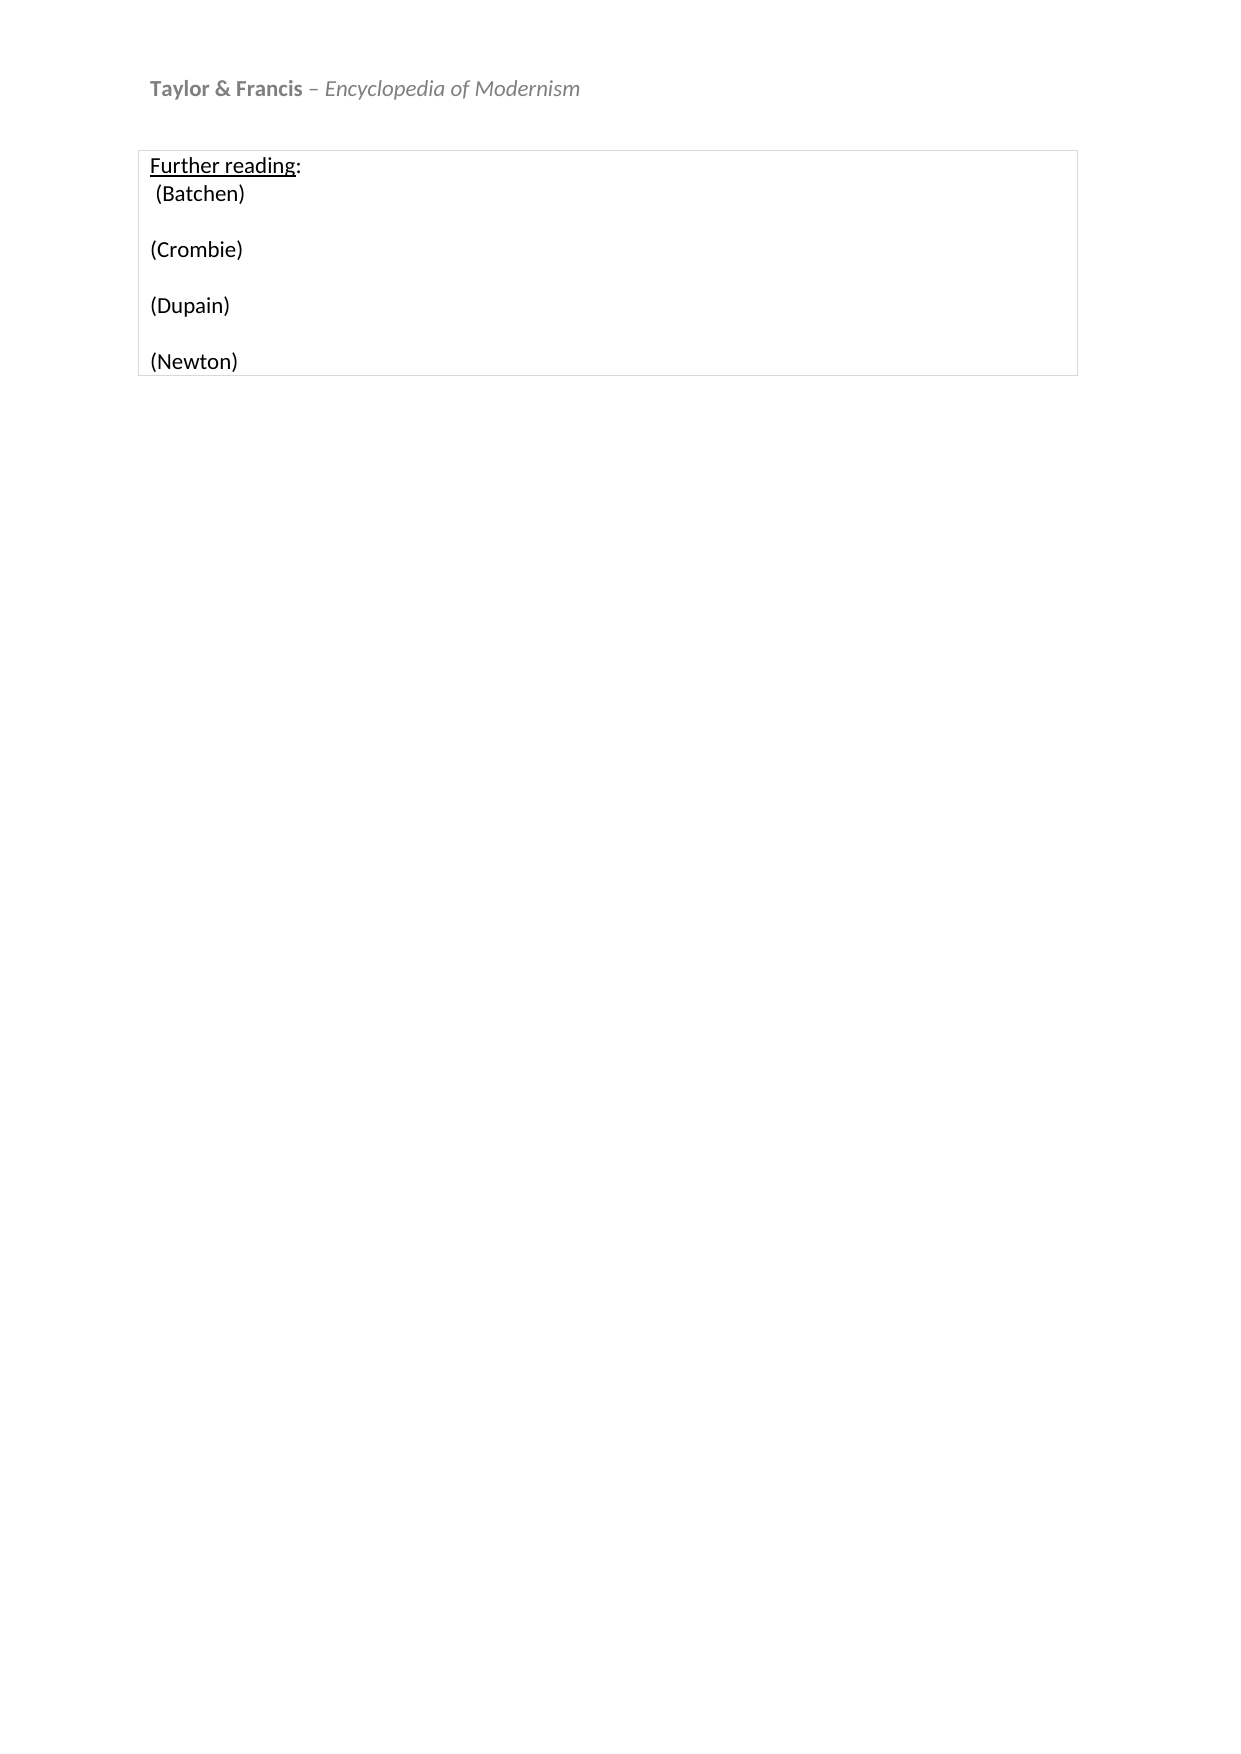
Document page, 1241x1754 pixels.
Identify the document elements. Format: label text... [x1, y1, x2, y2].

table_cell Further reading: [139, 151, 1077, 375]
